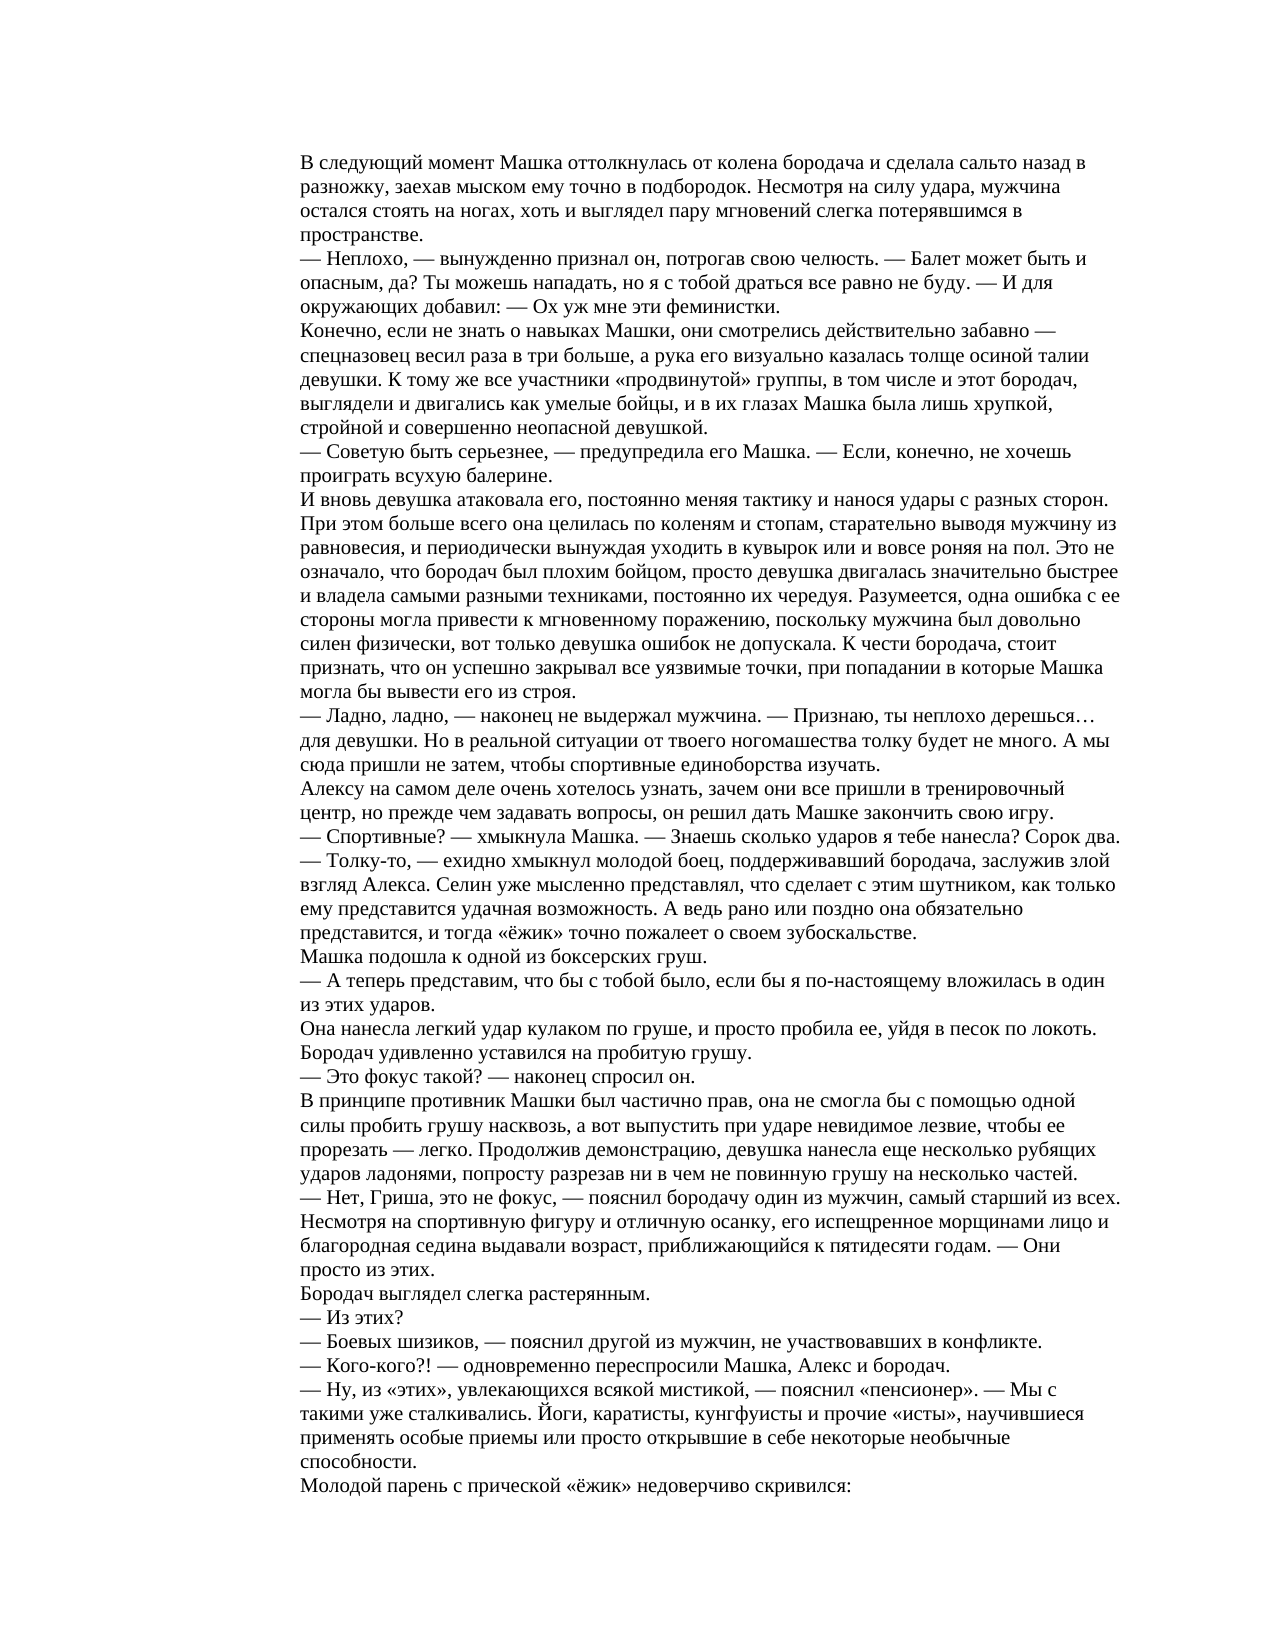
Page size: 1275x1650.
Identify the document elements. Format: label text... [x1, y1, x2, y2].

text Машка подошла к одной из боксерских груш. [300, 944, 1125, 968]
text — Спортивные? — хмыкнула Машка. — Знаешь сколько ударов я тебе нанесла? Сорок два. [300, 824, 1125, 848]
text В следующий момент Машка оттолкнулась от колена бородача и сделала сальто назад в разножку, заехав мыском ему точно в подбородок. Несмотря на силу удара, мужчина остался стоять на ногах, хоть и выглядел пару мгновений слегка потерявшимся в пространстве. [300, 150, 1125, 246]
text — Из этих? [300, 1305, 1125, 1329]
text Конечно, если не знать о навыках Машки, они смотрелись действительно забавно — спецназовец весил раза в три больше, а рука его визуально казалась толще осиной талии девушки. К тому же все участники «продвинутой» группы, в том числе и этот бородач, выглядели и двигались как умелые бойцы, и в их глазах Машка была лишь хрупкой, стройной и совершенно неопасной девушкой. [300, 318, 1125, 439]
text Алексу на самом деле очень хотелось узнать, зачем они все пришли в тренировочный центр, но прежде чем задавать вопросы, он решил дать Машке закончить свою игру. [300, 776, 1125, 824]
text Бородач выглядел слегка растерянным. [300, 1281, 1125, 1305]
text — Ну, из «этих», увлекающихся всякой мистикой, — пояснил «пенсионер». — Мы с такими уже сталкивались. Йоги, каратисты, кунгфуисты и прочие «исты», научившиеся применять особые приемы или просто открывшие в себе некоторые необычные способности. [300, 1377, 1125, 1473]
text Молодой парень с прической «ёжик» недоверчиво скривился: [300, 1473, 1125, 1497]
text — Ладно, ладно, — наконец не выдержал мужчина. — Признаю, ты неплохо дерешься… для девушки. Но в реальной ситуации от твоего ногомашества толку будет не много. А мы сюда пришли не затем, чтобы спортивные единоборства изучать. [300, 703, 1125, 776]
text И вновь девушка атаковала его, постоянно меняя тактику и нанося удары с разных сторон. При этом больше всего она целилась по коленям и стопам, старательно выводя мужчину из равновесия, и периодически вынуждая уходить в кувырок или и вовсе роняя на пол. Это не означало, что бородач был плохим бойцом, просто девушка двигалась значительно быстрее и владела самыми разными техниками, постоянно их чередуя. Разумеется, одна ошибка с ее стороны могла привести к мгновенному поражению, поскольку мужчина был довольно силен физически, вот только девушка ошибок не допускала. К чести бородача, стоит признать, что он успешно закрывал все уязвимые точки, при попадании в которые Машка могла бы вывести его из строя. [300, 487, 1125, 703]
text — Это фокус такой? — наконец спросил он. [300, 1064, 1125, 1088]
text — Неплохо, — вынужденно признал он, потрогав свою челюсть. — Балет может быть и опасным, да? Ты можешь нападать, но я с тобой драться все равно не буду. — И для окружающих добавил: — Ох уж мне эти феминистки. [300, 246, 1125, 318]
text В принципе противник Машки был частично прав, она не смогла бы с помощью одной силы пробить грушу насквозь, а вот выпустить при ударе невидимое лезвие, чтобы ее прорезать — легко. Продолжив демонстрацию, девушка нанесла еще несколько рубящих ударов ладонями, попросту разрезав ни в чем не повинную грушу на несколько частей. [300, 1088, 1125, 1185]
text — А теперь представим, что бы с тобой было, если бы я по-настоящему вложилась в один из этих ударов. [300, 968, 1125, 1016]
text — Кого-кого?! — одновременно переспросили Машка, Алекс и бородач. [300, 1353, 1125, 1377]
text Бородач удивленно уставился на пробитую грушу. [300, 1040, 1125, 1064]
text — Боевых шизиков, — пояснил другой из мужчин, не участвовавших в конфликте. [300, 1329, 1125, 1353]
text Она нанесла легкий удар кулаком по груше, и просто пробила ее, уйдя в песок по локоть. [300, 1016, 1125, 1040]
text — Толку-то, — ехидно хмыкнул молодой боец, поддерживавший бородача, заслужив злой взгляд Алекса. Селин уже мысленно представлял, что сделает с этим шутником, как только ему представится удачная возможность. А ведь рано или поздно она обязательно представится, и тогда «ёжик» точно пожалеет о своем зубоскальстве. [300, 848, 1125, 944]
text — Советую быть серьезнее, — предупредила его Машка. — Если, конечно, не хочешь проиграть всухую балерине. [300, 439, 1125, 487]
text — Нет, Гриша, это не фокус, — пояснил бородачу один из мужчин, самый старший из всех. Несмотря на спортивную фигуру и отличную осанку, его испещренное морщинами лицо и благородная седина выдавали возраст, приближающийся к пятидесяти годам. — Они просто из этих. [300, 1185, 1125, 1281]
